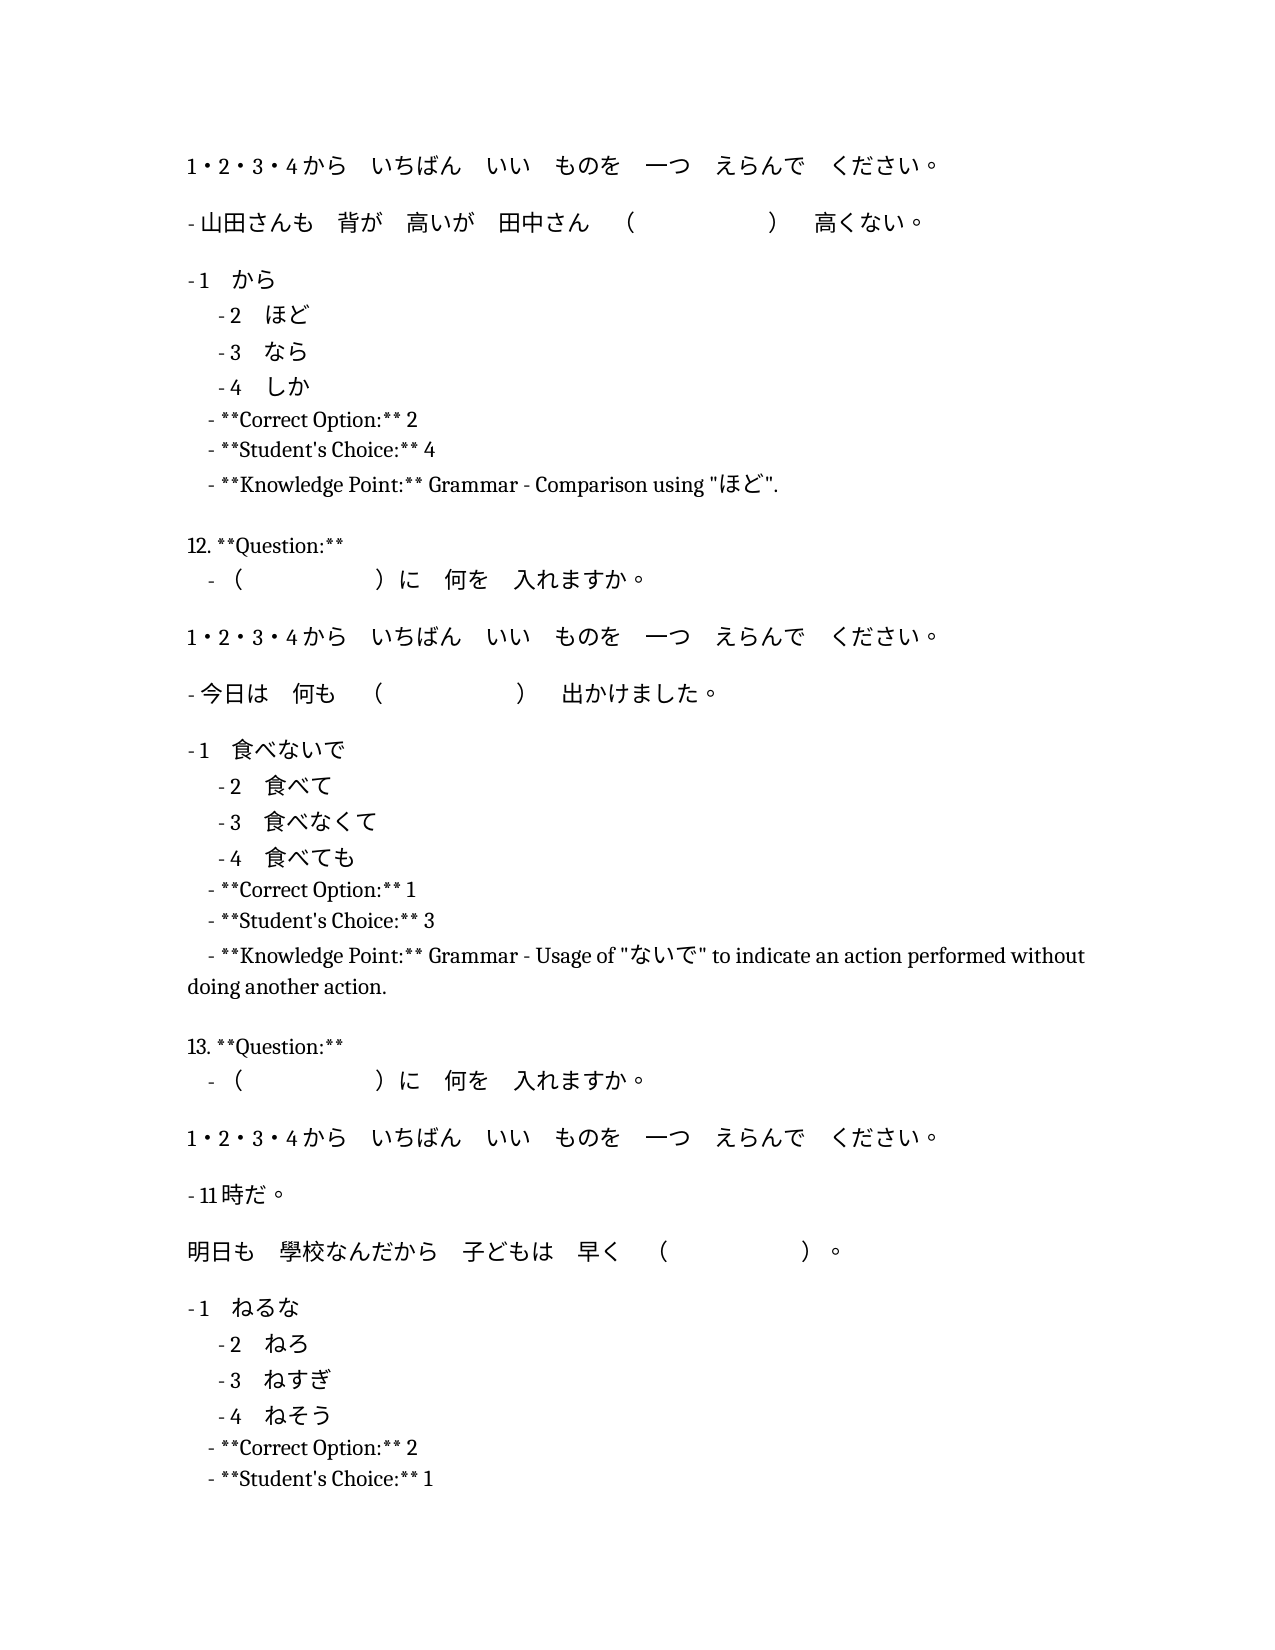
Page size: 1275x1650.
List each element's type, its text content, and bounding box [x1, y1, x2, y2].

text - 1 から - 2 ほど - 3 なら - 4 しか - **Correct Option:** 2 - **Student's Choice:** 4 - **Knowledge Point:** Grammar - Comparison using "ほど". 12. **Question:** - （ ）に 何を 入れますか。 [187, 263, 1087, 595]
text - 1 食べないで - 2 食べて - 3 食べなくて - 4 食べても - **Correct Option:** 1 - **Student's Choice:** 3 - **Knowledge Point:** Grammar - Usage of "ないで" to indicate an action performed without doing another action. 13. **Question:** - （ ）に 何を 入れますか。 [187, 734, 1087, 1096]
text 1・2・3・4から いちばん いい ものを 一つ えらんで ください。 [187, 1122, 1087, 1153]
text 明日も 學校なんだから 子どもは 早く （ ）。 [187, 1235, 1087, 1267]
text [187, 1292, 1087, 1492]
text - 山田さんも 背が 高いが 田中さん （ ） 高くない。 [187, 207, 1087, 238]
text - 今日は 何も （ ） 出かけました。 [187, 678, 1087, 709]
text - 11時だ。 [187, 1179, 1087, 1210]
text 1・2・3・4から いちばん いい ものを 一つ えらんで ください。 [187, 150, 1087, 181]
text 1・2・3・4から いちばん いい ものを 一つ えらんで ください。 [187, 621, 1087, 652]
